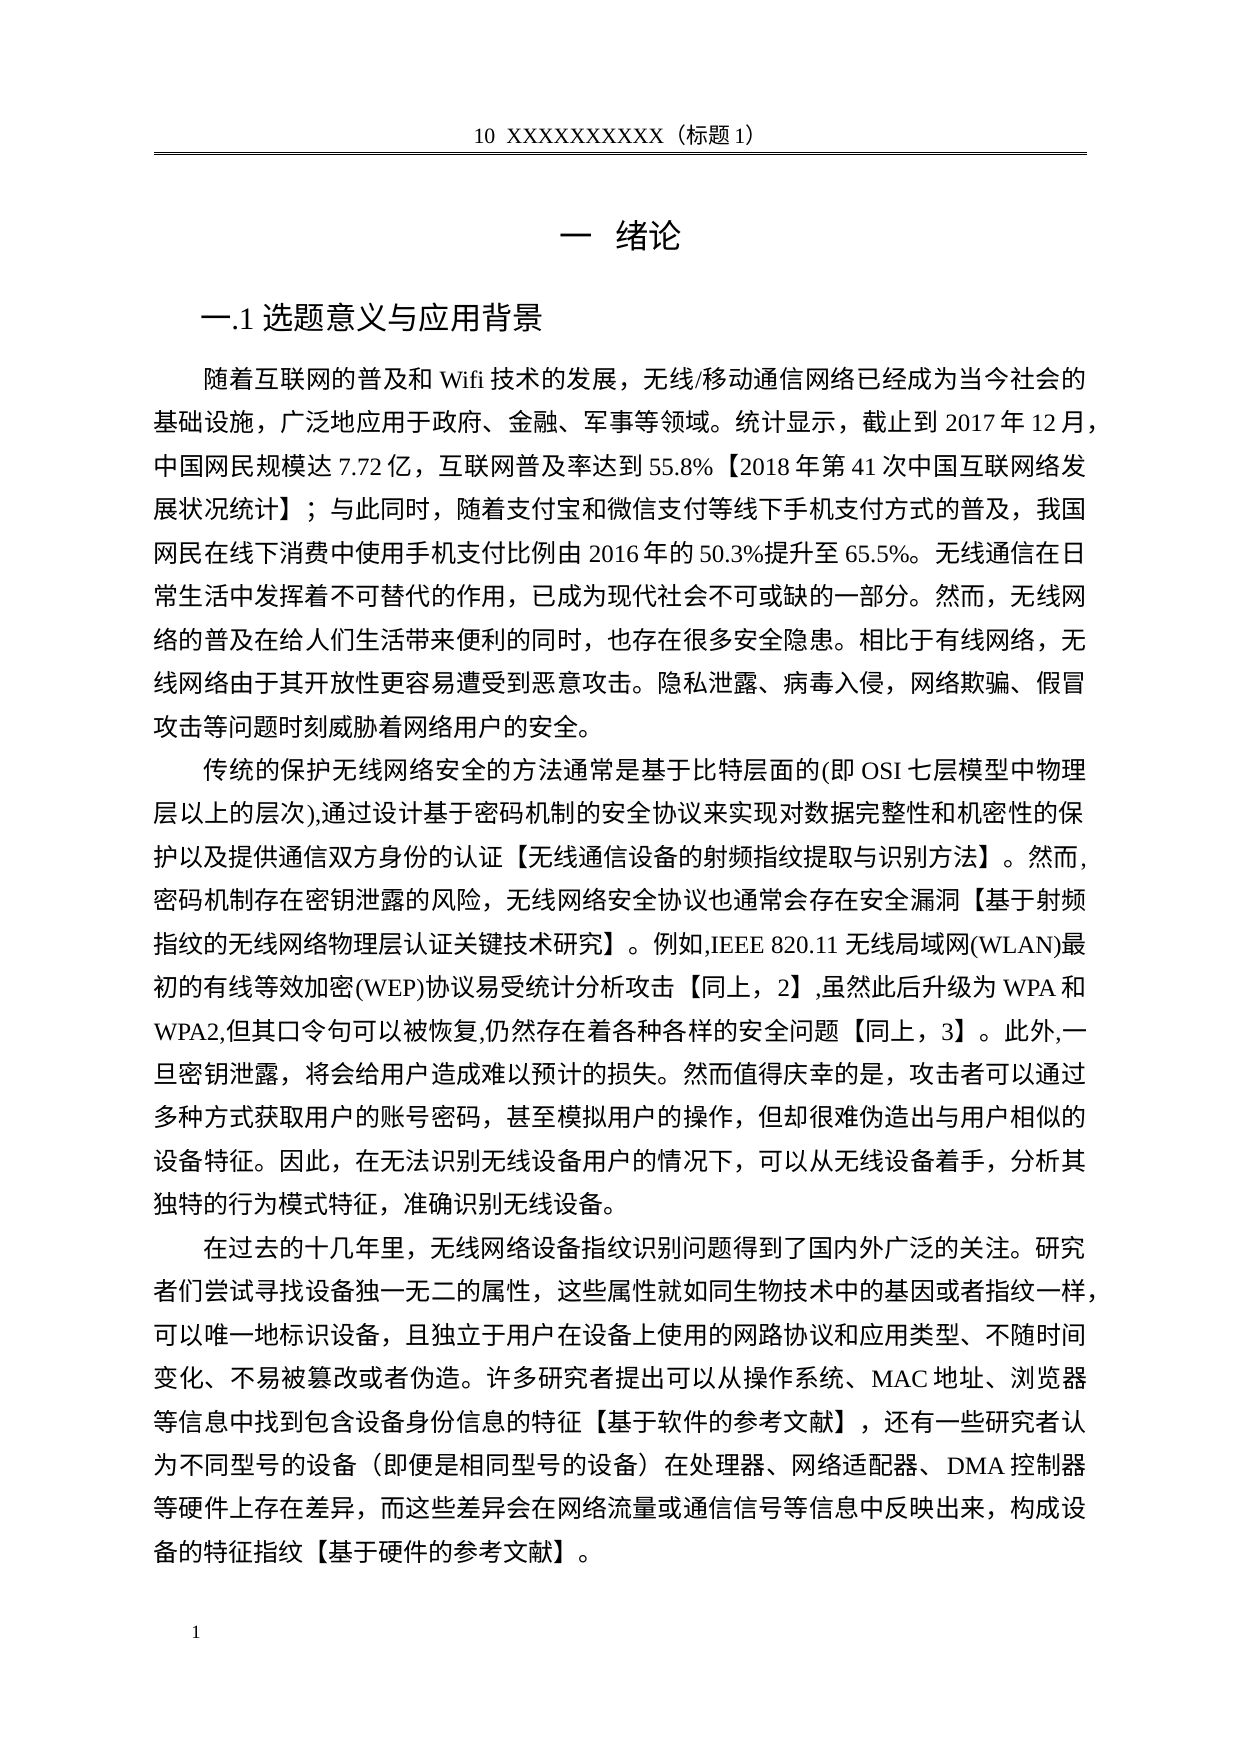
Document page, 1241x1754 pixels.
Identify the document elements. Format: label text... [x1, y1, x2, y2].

text 传统的保护无线网络安全的方法通常是基于比特层面的(即OSI七层模型中物理层以上的层次),通过设计基于密码机制的安全协议来实现对数据完整性和机密性的保护以及提供通信双方身份的认证【无线通信设备的射频指纹提取与识别方法】。然而,密码机制存在密钥泄露的风险，无线网络安全协议也通常会存在安全漏洞【基于射频指纹的无线网络物理层认证关键技术研究】。例如,IEEE 820.11 无线局域网(WLAN)最初的有线等效加密(WEP)协议易受统计分析攻击【同上，2】,虽然此后升级为WPA和WPA2,但其口令句可以被恢复,仍然存在着各种各样的安全问题【同上，3】。此外,一旦密钥泄露，将会给用户造成难以预计的损失。然而值得庆幸的是，攻击者可以通过多种方式获取用户的账号密码，甚至模拟用户的操作，但却很难伪造出与用户相似的设备特征。因此，在无法识别无线设备用户的情况下，可以从无线设备着手，分析其独特的行为模式特征，准确识别无线设备。 [153, 750, 1087, 1221]
text 随着互联网的普及和Wifi技术的发展，无线/移动通信网络已经成为当今社会的基础设施，广泛地应用于政府、金融、军事等领域。统计显示，截止到2017年12月，中国网民规模达7.72亿，互联网普及率达到55.8%【2018年第41次中国互联网络发展状况统计】；与此同时，随着支付宝和微信支付等线下手机支付方式的普及，我国网民在线下消费中使用手机支付比例由2016年的50.3%提升至65.5%。无线通信在日常生活中发挥着不可替代的作用，已成为现代社会不可或缺的一部分。然而，无线网络的普及在给人们生活带来便利的同时，也存在很多安全隐患。相比于有线网络，无线网络由于其开放性更容易遭受到恶意攻击。隐私泄露、病毒入侵，网络欺骗、假冒攻击等问题时刻威胁着网络用户的安全。 [153, 359, 1087, 743]
subtitle 绪论 [153, 210, 1087, 258]
text 在过去的十几年里，无线网络设备指纹识别问题得到了国内外广泛的关注。研究者们尝试寻找设备独一无二的属性，这些属性就如同生物技术中的基因或者指纹一样，可以唯一地标识设备，且独立于用户在设备上使用的网路协议和应用类型、不随时间变化、不易被篡改或者伪造。许多研究者提出可以从操作系统、MAC地址、浏览器等信息中找到包含设备身份信息的特征【基于软件的参考文献】，还有一些研究者认为不同型号的设备（即便是相同型号的设备）在处理器、网络适配器、DMA控制器等硬件上存在差异，而这些差异会在网络流量或通信信号等信息中反映出来，构成设备的特征指纹【基于硬件的参考文献】。 [153, 1228, 1087, 1568]
subtitle 选题意义与应用背景 [200, 293, 1087, 338]
